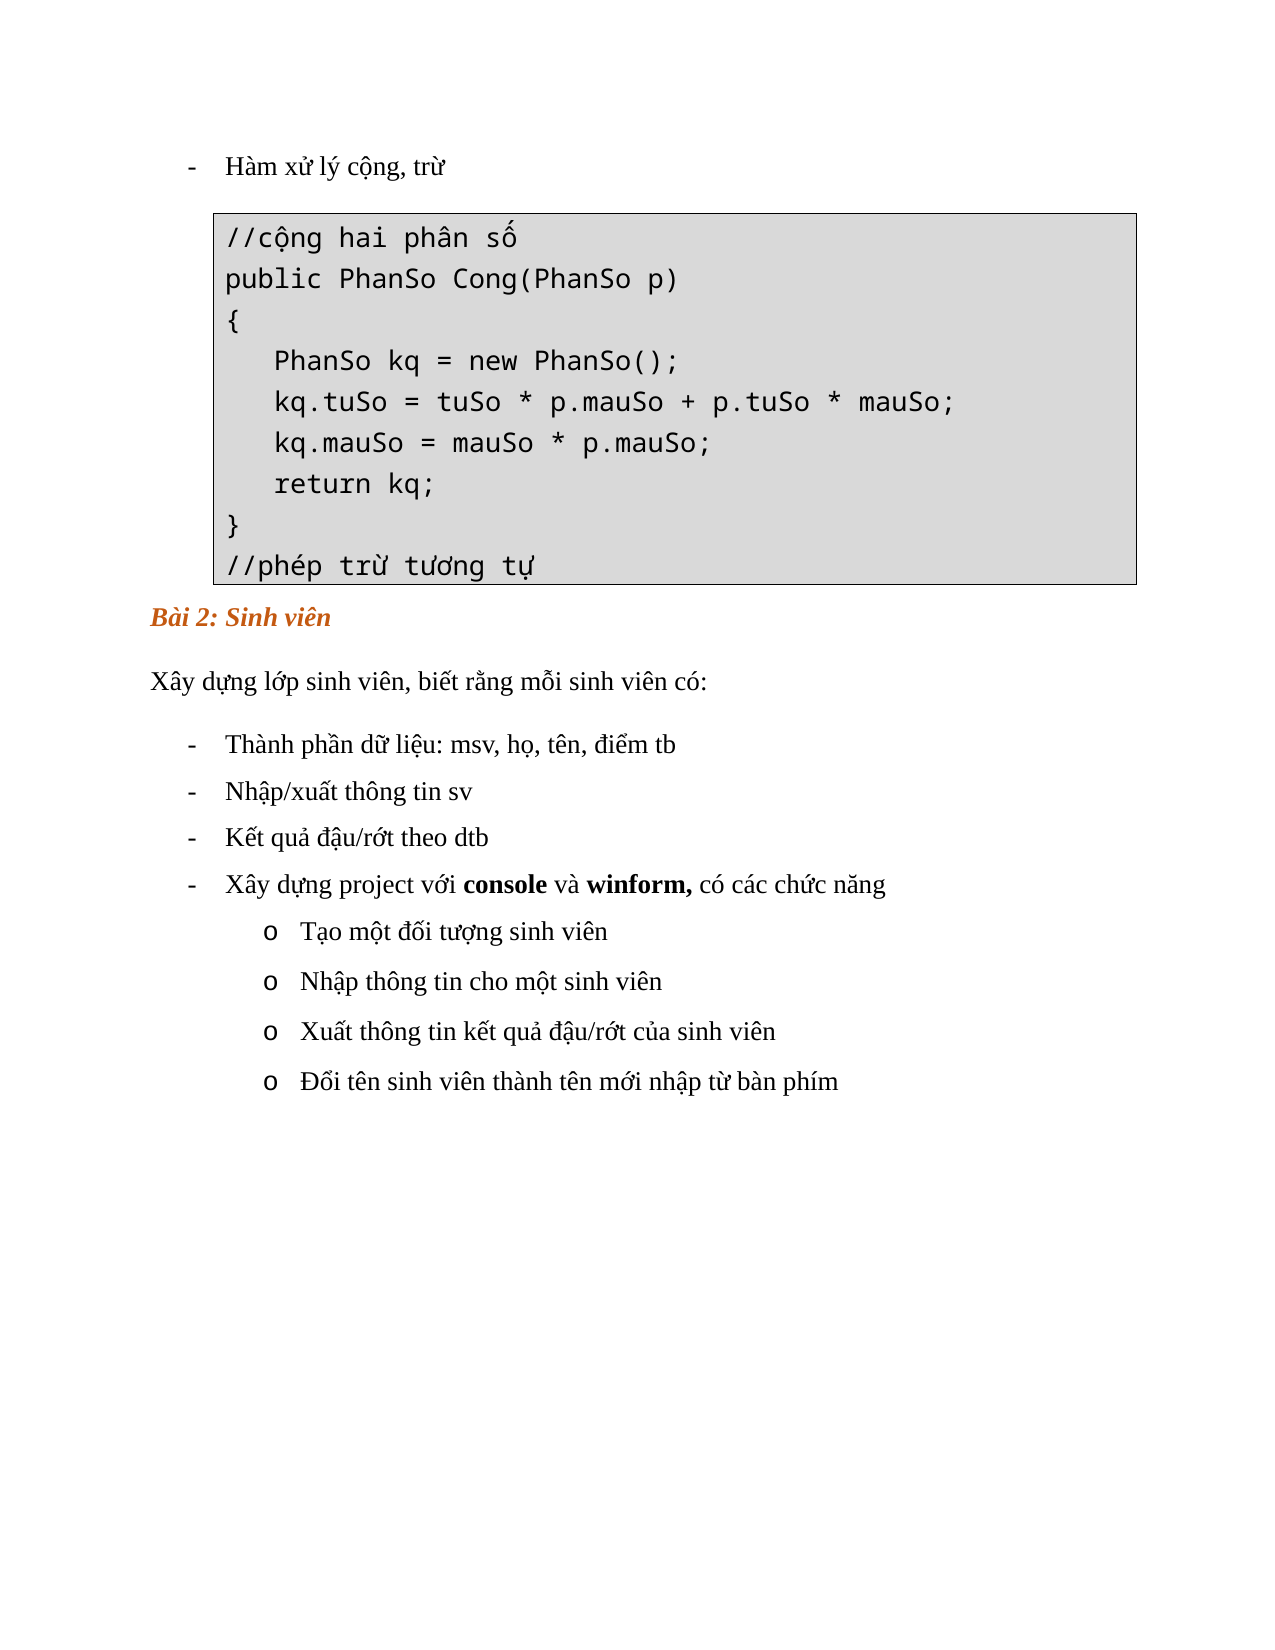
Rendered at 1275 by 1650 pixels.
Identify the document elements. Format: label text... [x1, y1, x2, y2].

list Kết quả đậu/rớt theo dtb [187, 821, 1125, 853]
text Xây dựng lớp sinh viên, biết rằng mỗi sinh viên có: [150, 665, 1125, 696]
text Bài 2: Sinh viên [150, 601, 1125, 633]
table_header //cộng hai phân số public PhanSo Cong(PhanSo p) { PhanSo kq = new PhanSo(); kq.tuSo = tuSo * p.mauSo + p.tuSo * mauSo; kq.mauSo = mauSo * p.mauSo; return kq; } //phép trừ tương tự [214, 214, 1136, 584]
list Thành phần dữ liệu: msv, họ, tên, điểm tb [187, 728, 1125, 759]
list Đổi tên sinh viên thành tên mới nhập từ bàn phím [262, 1065, 1125, 1098]
list Hàm xử lý cộng, trừ [187, 150, 1125, 181]
list Tạo một đối tượng sinh viên [262, 915, 1125, 948]
list Xây dựng project với console và winform, có các chức năng [187, 868, 1125, 899]
list Nhập/xuất thông tin sv [187, 775, 1125, 806]
list Xuất thông tin kết quả đậu/rớt của sinh viên [262, 1015, 1125, 1048]
list Nhập thông tin cho một sinh viên [262, 965, 1125, 998]
